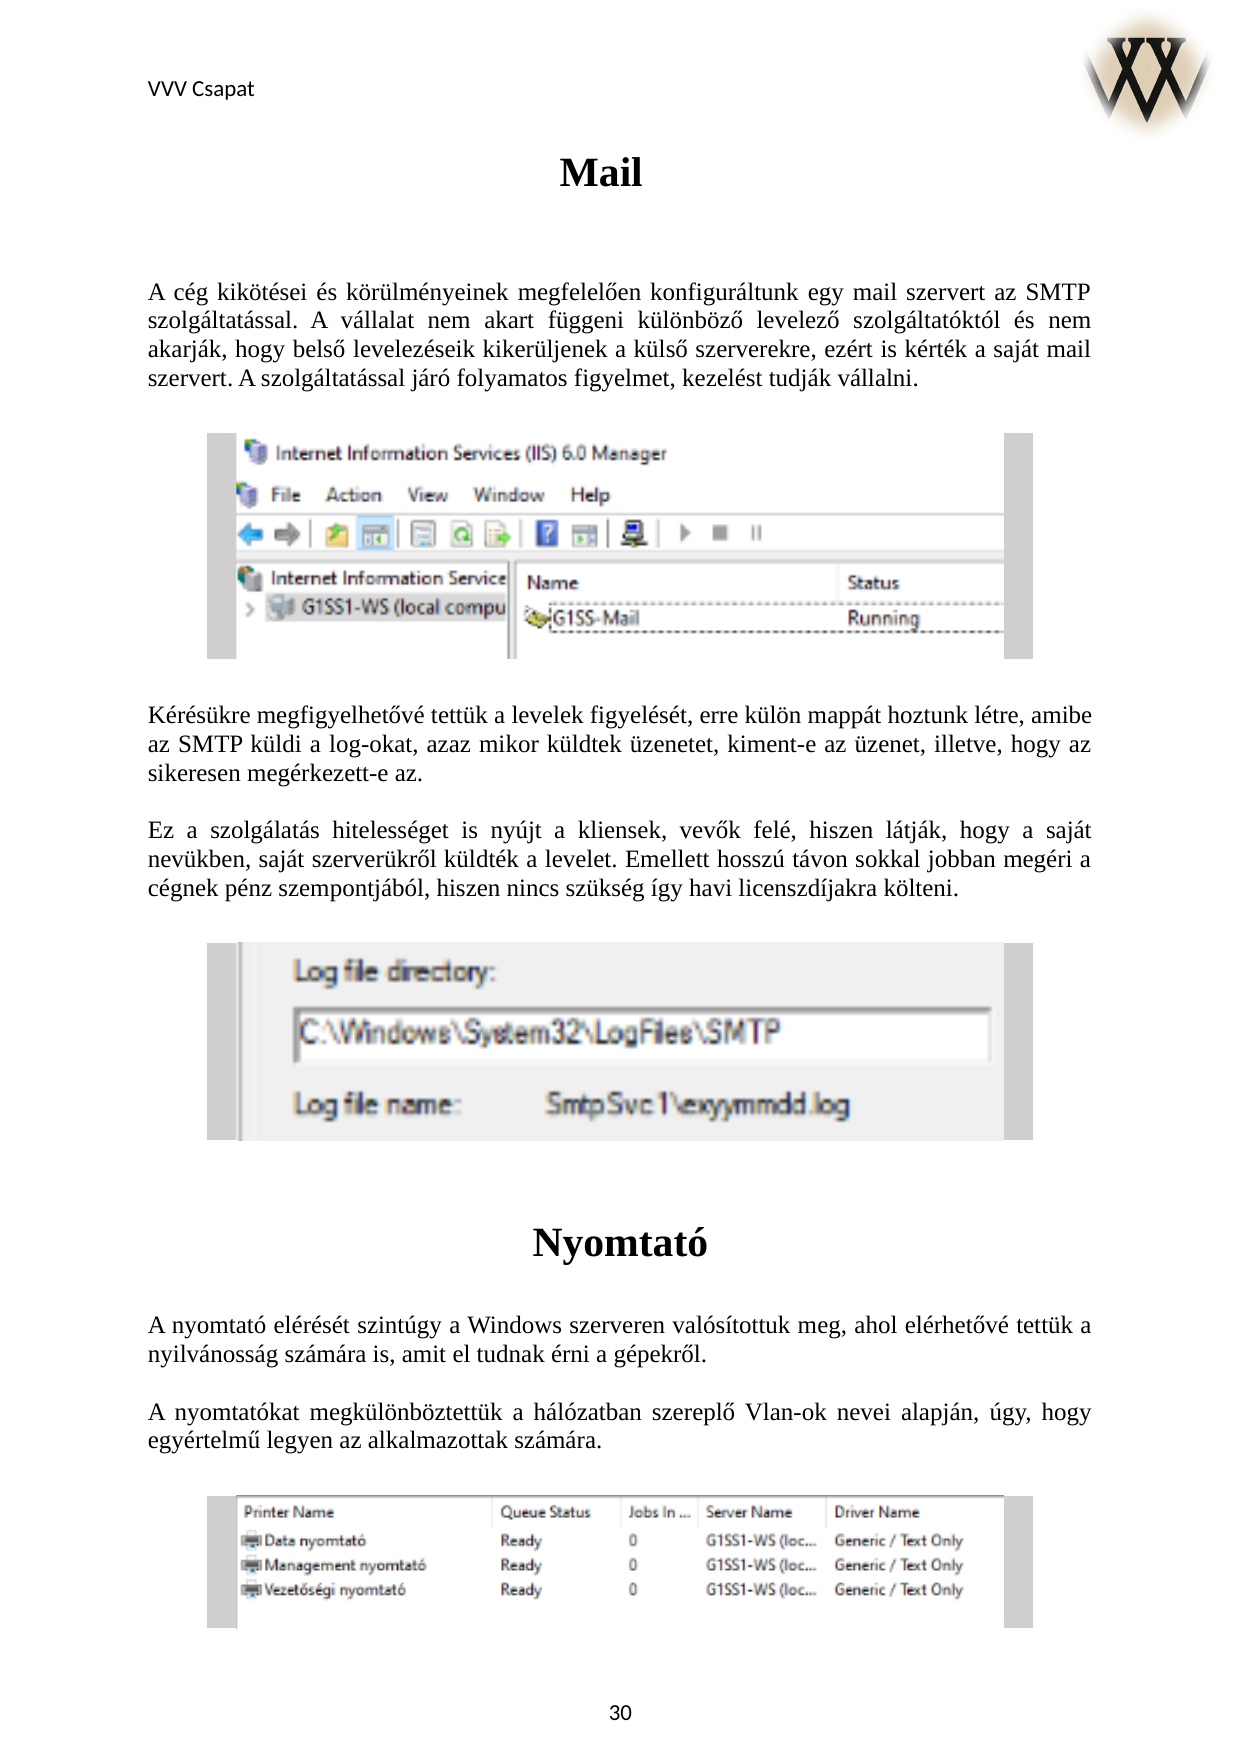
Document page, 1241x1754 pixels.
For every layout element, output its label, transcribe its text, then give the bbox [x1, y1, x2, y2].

picture [236, 1495, 1004, 1629]
text Kérésükre megfigyelhetővé tettük a levelek figyelését, erre külön mappát hoztunk létre, amibe az SMTP küldi a log-okat, azaz mikor küldtek üzenetet, kiment-e az üzenet, illetve, hogy az sikeresen megérkezett-e az. [148, 700, 1092, 787]
text A nyomtató elérését szintúgy a Windows szerveren valósítottuk meg, ahol elérhetővé tettük a nyilvánosság számára is, amit el tudnak érni a gépekről. [148, 1311, 1092, 1368]
picture [1106, 33, 1188, 115]
text Ez a szolgálatás hitelességet is nyújt a kliensek, vevők felé, hiszen látják, hogy a saját nevükben, saját szerverükről küldték a levelet. Emellett hosszú távon sokkal jobban megéri a cégnek pénz szempontjából, hiszen nincs szükség így havi licenszdíjakra költeni. [148, 815, 1092, 902]
text Mail [148, 148, 1092, 196]
picture [236, 942, 1004, 1141]
text Nyomtató [148, 1217, 1092, 1265]
text A nyomtatókat megkülönböztettük a hálózatban szereplő Vlan-ok nevei alapján, úgy, hogy egyértelmű legyen az alkalmazottak számára. [148, 1397, 1092, 1454]
text A cég kikötései és körülményeinek megfelelően konfiguráltunk egy mail szervert az SMTP szolgáltatással. A vállalat nem akart függeni különböző levelező szolgáltatóktól és nem akarják, hogy belső levelezéseik kikerüljenek a külső szerverekre, ezért is kérték a saját mail szervert. A szolgáltatással járó folyamatos figyelmet, kezelést tudják vállalni. [148, 277, 1092, 392]
picture [236, 433, 1004, 659]
